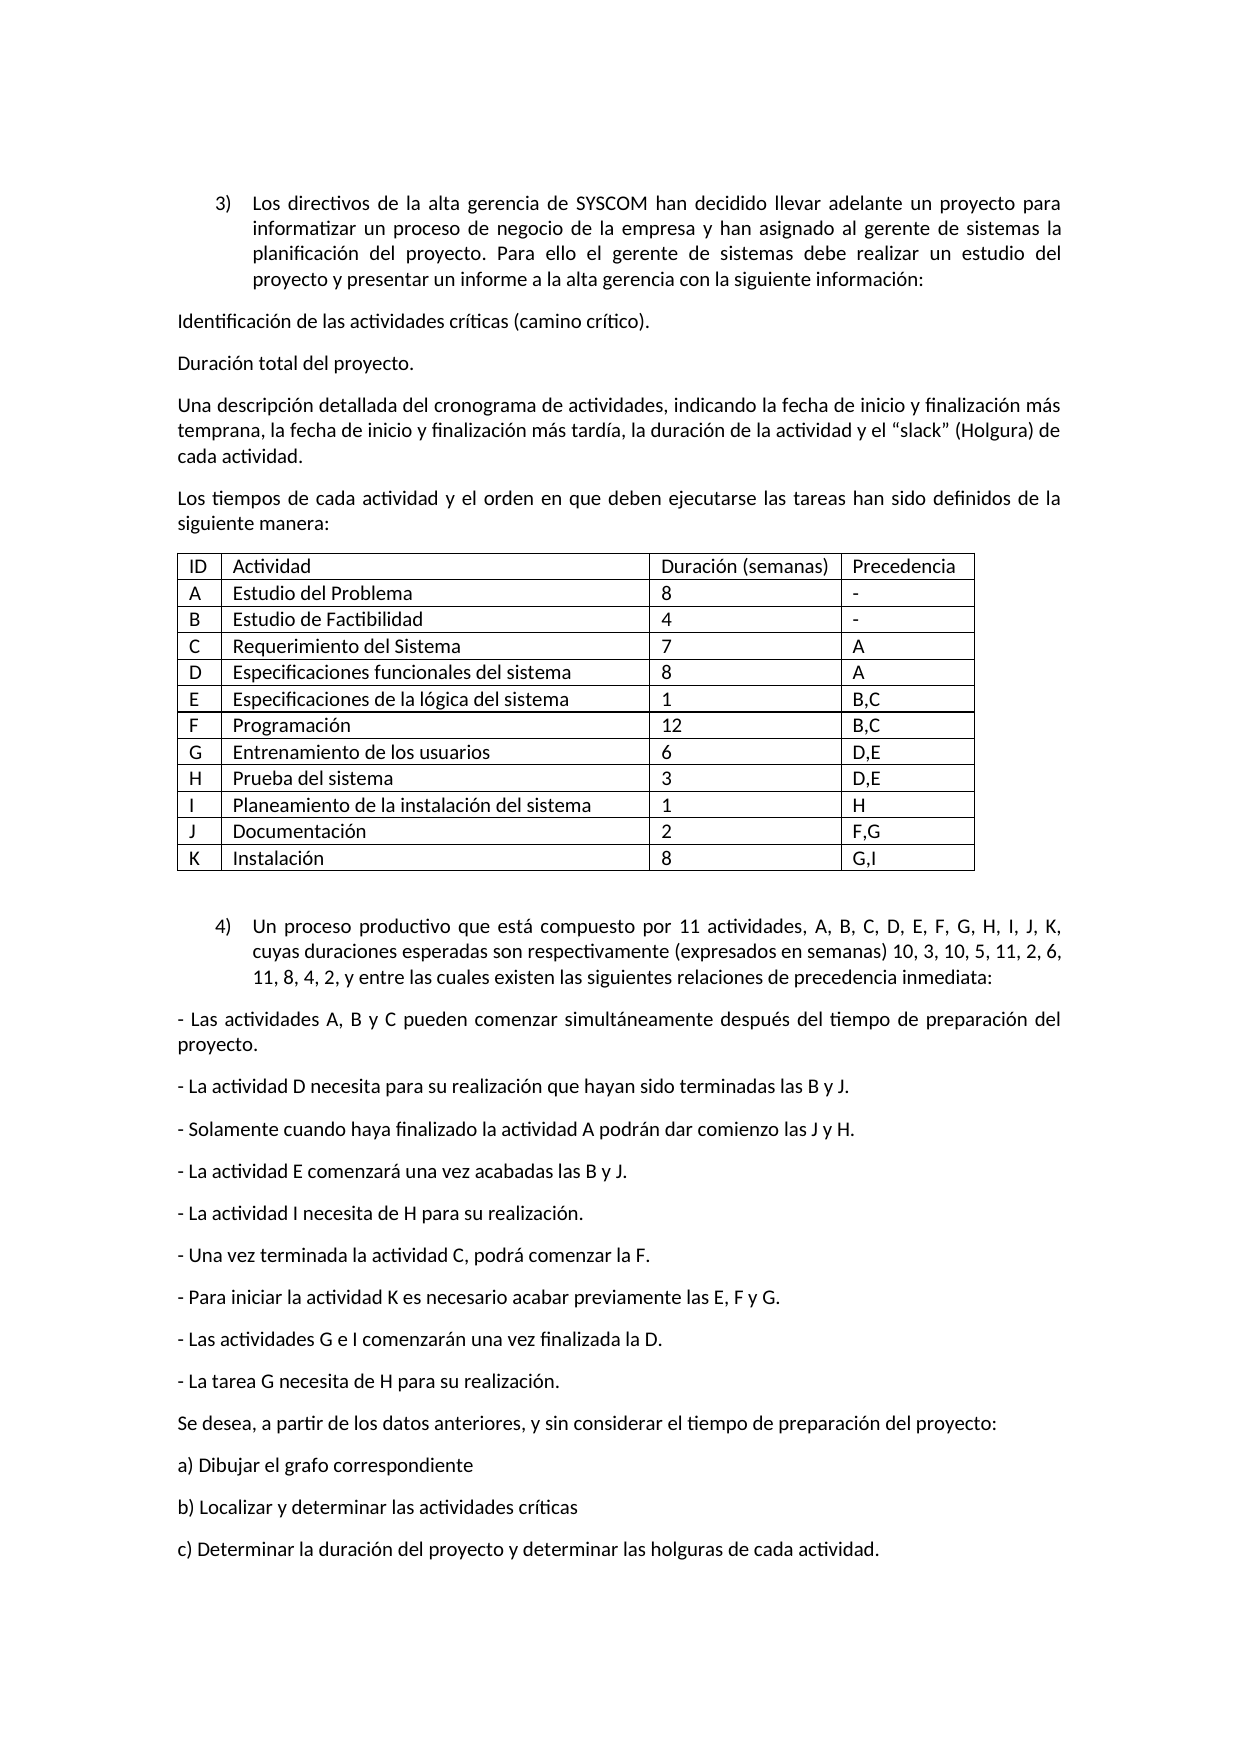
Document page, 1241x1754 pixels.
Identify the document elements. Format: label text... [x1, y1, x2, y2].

text b) Localizar y determinar las actividades críticas [177, 1494, 1063, 1520]
table_cell Especificaciones de la lógica del sistema [222, 686, 649, 711]
table_cell B,C [842, 713, 974, 738]
table_cell A [842, 633, 974, 658]
text - La actividad D necesita para su realización que hayan sido terminadas las B y J. [177, 1074, 1063, 1099]
table_cell 1 [650, 686, 841, 711]
table_cell 6 [650, 739, 841, 764]
text Duración total del proyecto. [177, 350, 1063, 376]
text - Solamente cuando haya finalizado la actividad A podrán dar comienzo las J y H. [177, 1116, 1063, 1141]
table_cell H [842, 792, 974, 817]
table_cell Programación [222, 713, 649, 738]
table_cell E [178, 686, 221, 711]
table_cell Especificaciones funcionales del sistema [222, 660, 649, 685]
table_cell Estudio del Problema [222, 580, 649, 606]
table_cell Requerimiento del Sistema [222, 633, 649, 658]
text Los tiempos de cada actividad y el orden en que deben ejecutarse las tareas han sido definidos de la siguiente manera: [177, 485, 1063, 536]
text a) Dibujar el grafo correspondiente [177, 1452, 1063, 1478]
table_cell B [178, 607, 221, 632]
table_cell F,G [842, 818, 974, 844]
table_cell A [178, 580, 221, 606]
table_cell Estudio de Factibilidad [222, 607, 649, 632]
table_cell C [178, 633, 221, 658]
table_cell J [178, 818, 221, 844]
table_cell Instalación [222, 845, 649, 870]
table_cell 2 [650, 818, 841, 844]
table_cell G,I [842, 845, 974, 870]
table_cell 8 [650, 660, 841, 685]
text Una descripción detallada del cronograma de actividades, indicando la fecha de inicio y finalización más temprana, la fecha de inicio y finalización más tardía, la duración de la actividad y el “slack” (Holgura) de cada actividad. [177, 392, 1063, 468]
text - Las actividades A, B y C pueden comenzar simultáneamente después del tiempo de preparación del proyecto. [177, 1006, 1063, 1057]
table_cell D,E [842, 765, 974, 791]
table_cell Prueba del sistema [222, 765, 649, 791]
text Se desea, a partir de los datos anteriores, y sin considerar el tiempo de preparación del proyecto: [177, 1410, 1063, 1436]
table_cell D,E [842, 739, 974, 764]
table_cell B,C [842, 686, 974, 711]
table_cell 8 [650, 845, 841, 870]
list Los directivos de la alta gerencia de SYSCOM han decidido llevar adelante un proyecto para informatizar un proceso de negocio de la empresa y han asignado al gerente de sistemas la planificación del proyecto. Para ello el gerente de sistemas debe realizar un estudio del proyecto y presentar un informe a la alta gerencia con la siguiente información: [215, 190, 1063, 291]
text - Para iniciar la actividad K es necesario acabar previamente las E, F y G. [177, 1284, 1063, 1309]
table_cell 3 [650, 765, 841, 791]
table_cell Documentación [222, 818, 649, 844]
table_cell H [178, 765, 221, 791]
table_cell K [178, 845, 221, 870]
table_cell 8 [650, 580, 841, 606]
text Identificación de las actividades críticas (camino crítico). [177, 308, 1063, 333]
table_header Precedencia [842, 554, 974, 579]
text - Una vez terminada la actividad C, podrá comenzar la F. [177, 1242, 1063, 1267]
text - La actividad I necesita de H para su realización. [177, 1200, 1063, 1225]
table_cell D [178, 660, 221, 685]
text - La actividad E comenzará una vez acabadas las B y J. [177, 1158, 1063, 1183]
text c) Determinar la duración del proyecto y determinar las holguras de cada actividad. [177, 1537, 1063, 1562]
table_cell I [178, 792, 221, 817]
table_cell 1 [650, 792, 841, 817]
table_cell G [178, 739, 221, 764]
table_cell A [842, 660, 974, 685]
list Un proceso productivo que está compuesto por 11 actividades, A, B, C, D, E, F, G, H, I, J, K, cuyas duraciones esperadas son respectivamente (expresados en semanas) 10, 3, 10, 5, 11, 2, 6, 11, 8, 4, 2, y entre las cuales existen las siguientes relaciones de precedencia inmediata: [215, 913, 1063, 989]
table_cell Entrenamiento de los usuarios [222, 739, 649, 764]
table_cell 4 [650, 607, 841, 632]
table_cell 7 [650, 633, 841, 658]
table_cell - [842, 580, 974, 606]
text - Las actividades G e I comenzarán una vez finalizada la D. [177, 1326, 1063, 1352]
table_cell 12 [650, 713, 841, 738]
table_cell F [178, 713, 221, 738]
table_header Actividad [222, 554, 649, 579]
table_cell - [842, 607, 974, 632]
table_header Duración (semanas) [650, 554, 841, 579]
table_cell Planeamiento de la instalación del sistema [222, 792, 649, 817]
text - La tarea G necesita de H para su realización. [177, 1368, 1063, 1394]
table_header ID [178, 554, 221, 579]
